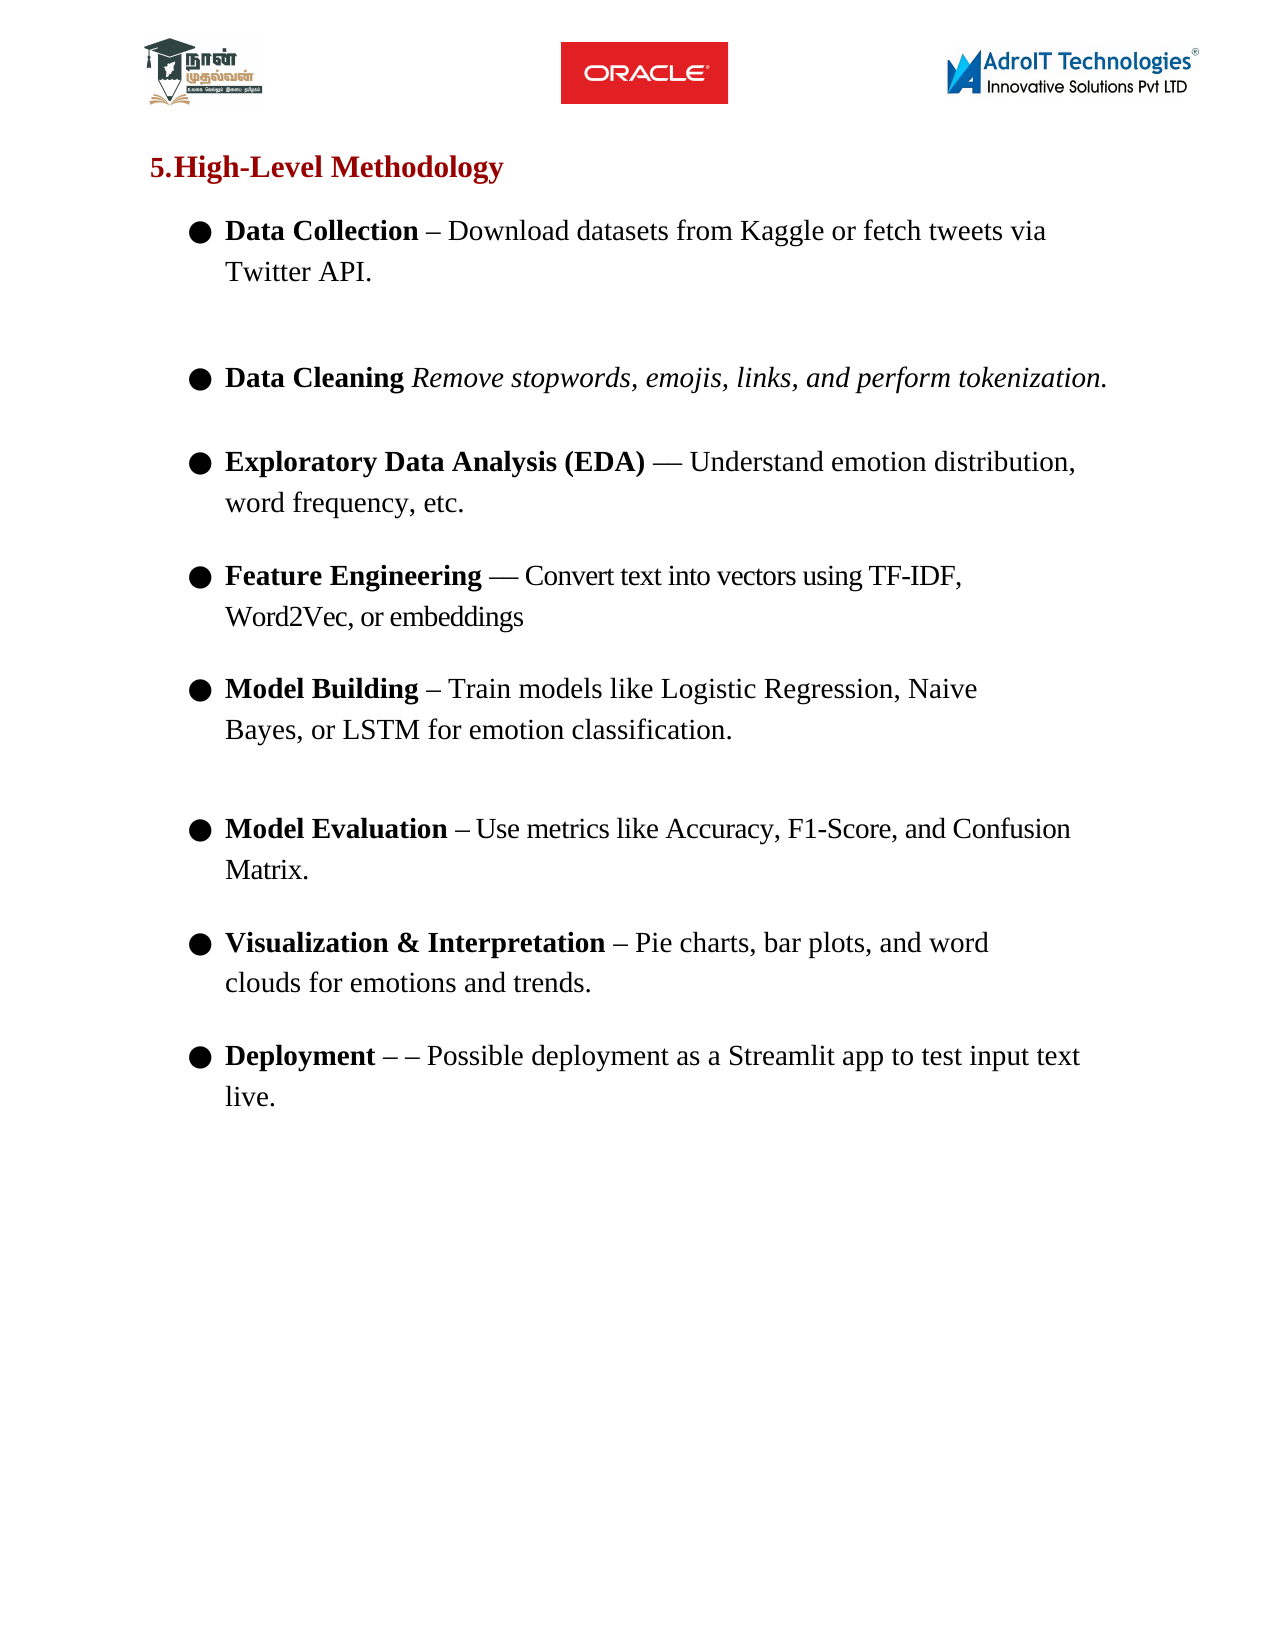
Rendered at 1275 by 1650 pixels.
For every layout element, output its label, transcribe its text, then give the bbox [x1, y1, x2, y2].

list Model Evaluation – Use metrics like Accuracy, F1-Score, and Confusion Matrix. [187, 807, 1123, 886]
picture [143, 38, 263, 107]
list Exploratory Data Analysis (EDA) –– Understand emotion distribution, word frequency, etc. [187, 441, 1113, 519]
list Model Building – Train models like Logistic Regression, Naive Bayes, or LSTM for emotion classification. [187, 668, 1039, 746]
list Data Cleaning Remove stopwords, emojis, links, and perform tokenization. [187, 356, 1124, 396]
list Data Collection – Download datasets from Kaggle or fetch tweets via Twitter API. [187, 209, 1074, 287]
list Deployment – – Possible deployment as a Streamlit app to test input text live. [187, 1034, 1094, 1112]
list Feature Engineering –– Convert text into vectors using TF-IDF, Word2Vec, or embeddings [187, 554, 1074, 632]
picture [945, 45, 1200, 99]
picture [561, 42, 729, 104]
subtitle High-Level Methodology [150, 148, 1125, 184]
list Visualization & Interpretation – Pie charts, bar plots, and word clouds for emotions and trends. [187, 921, 1061, 999]
